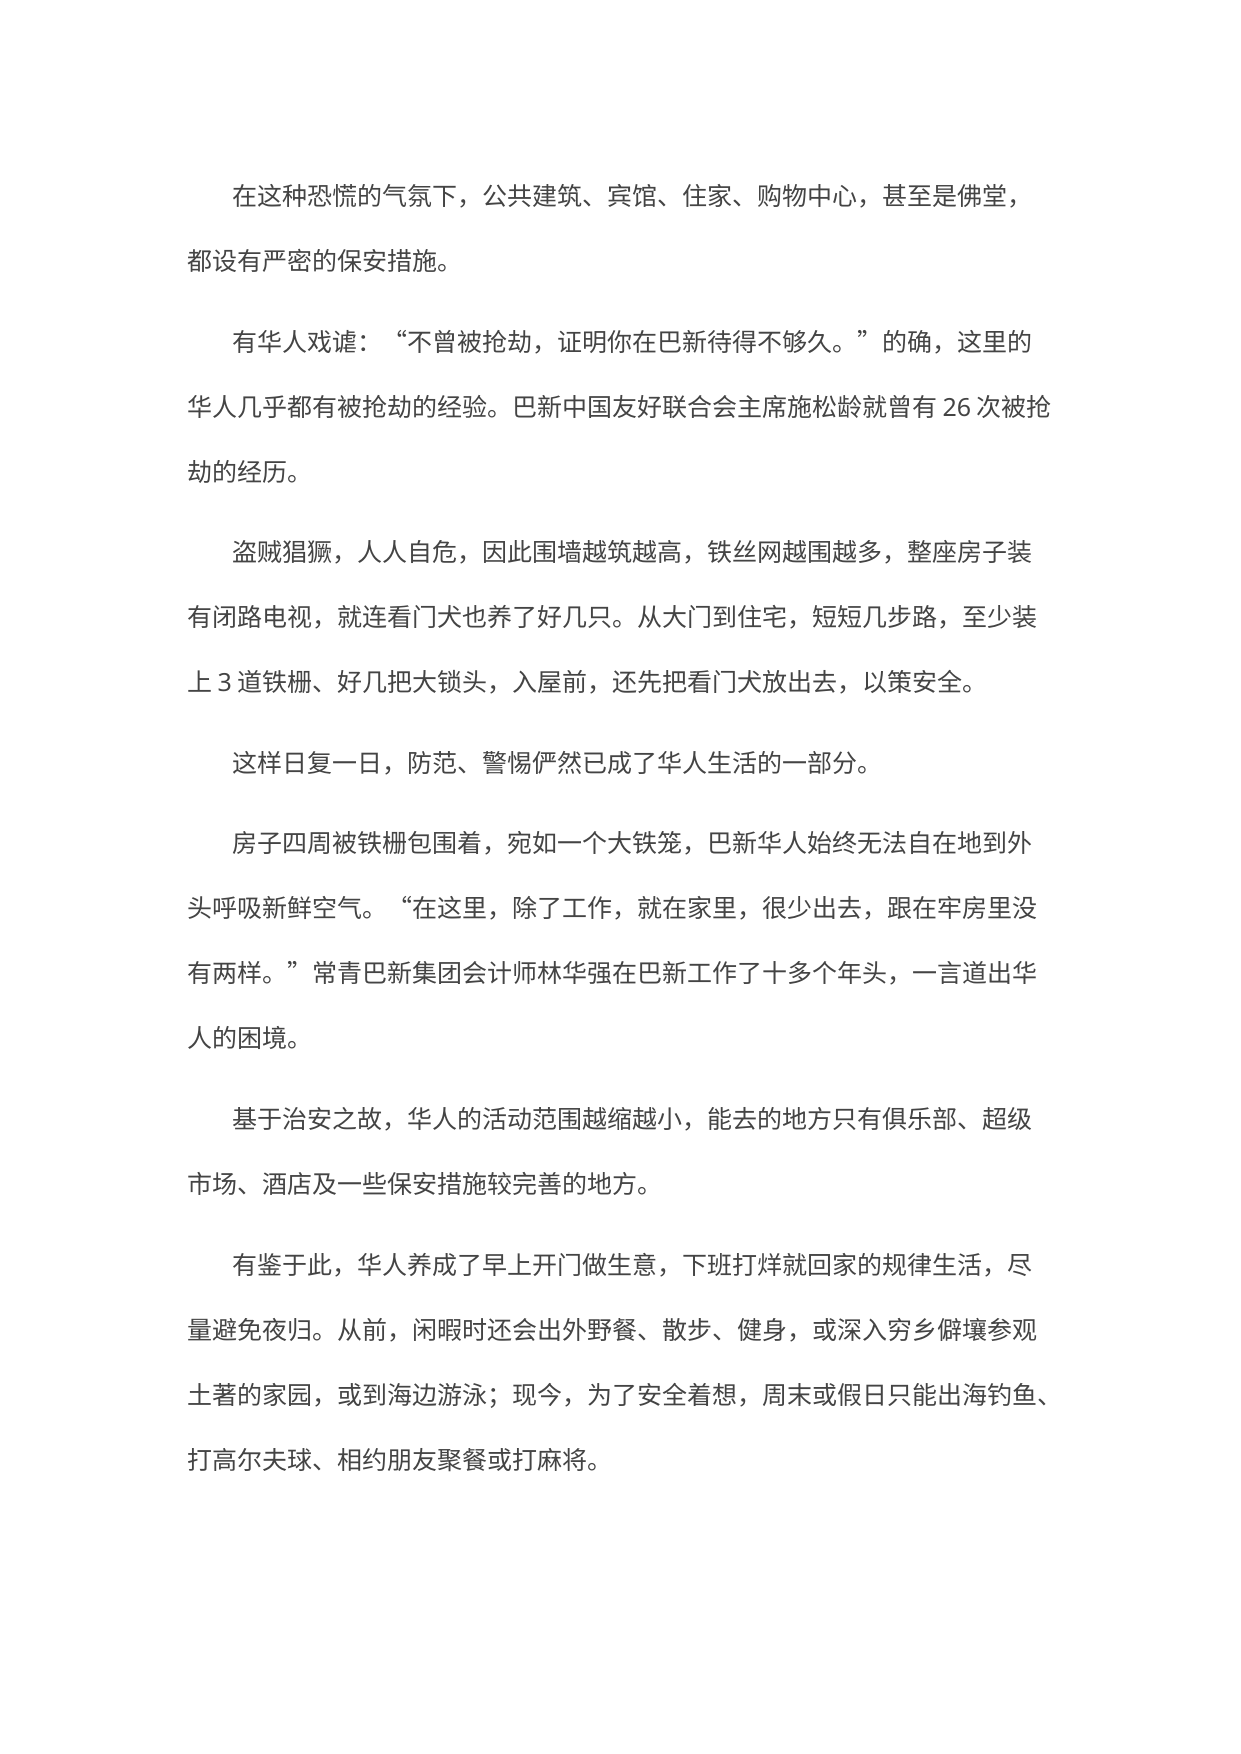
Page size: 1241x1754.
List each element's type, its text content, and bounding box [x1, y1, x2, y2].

text 这样日复一日，防范、警惕俨然已成了华人生活的一部分。 [187, 729, 1053, 794]
text 在这种恐慌的气氛下，公共建筑、宾馆、住家、购物中心，甚至是佛堂，都设有严密的保安措施。 [187, 162, 1053, 292]
text 房子四周被铁栅包围着，宛如一个大铁笼，巴新华人始终无法自在地到外头呼吸新鲜空气。“在这里，除了工作，就在家里，很少出去，跟在牢房里没有两样。”常青巴新集团会计师林华强在巴新工作了十多个年头，一言道出华人的困境。 [187, 809, 1053, 1069]
text 基于治安之故，华人的活动范围越缩越小，能去的地方只有俱乐部、超级市场、酒店及一些保安措施较完善的地方。 [187, 1085, 1053, 1215]
text 有华人戏谑：“不曾被抢劫，证明你在巴新待得不够久。”的确，这里的华人几乎都有被抢劫的经验。巴新中国友好联合会主席施松龄就曾有26次被抢劫的经历。 [187, 308, 1053, 503]
text 有鉴于此，华人养成了早上开门做生意，下班打烊就回家的规律生活，尽量避免夜归。从前，闲暇时还会出外野餐、散步、健身，或深入穷乡僻壤参观土著的家园，或到海边游泳；现今，为了安全着想，周末或假日只能出海钓鱼、打高尔夫球、相约朋友聚餐或打麻将。 [187, 1231, 1053, 1491]
text 盗贼猖獗，人人自危，因此围墙越筑越高，铁丝网越围越多，整座房子装有闭路电视，就连看门犬也养了好几只。从大门到住宅，短短几步路，至少装上3道铁栅、好几把大锁头，入屋前，还先把看门犬放出去，以策安全。 [187, 518, 1053, 713]
